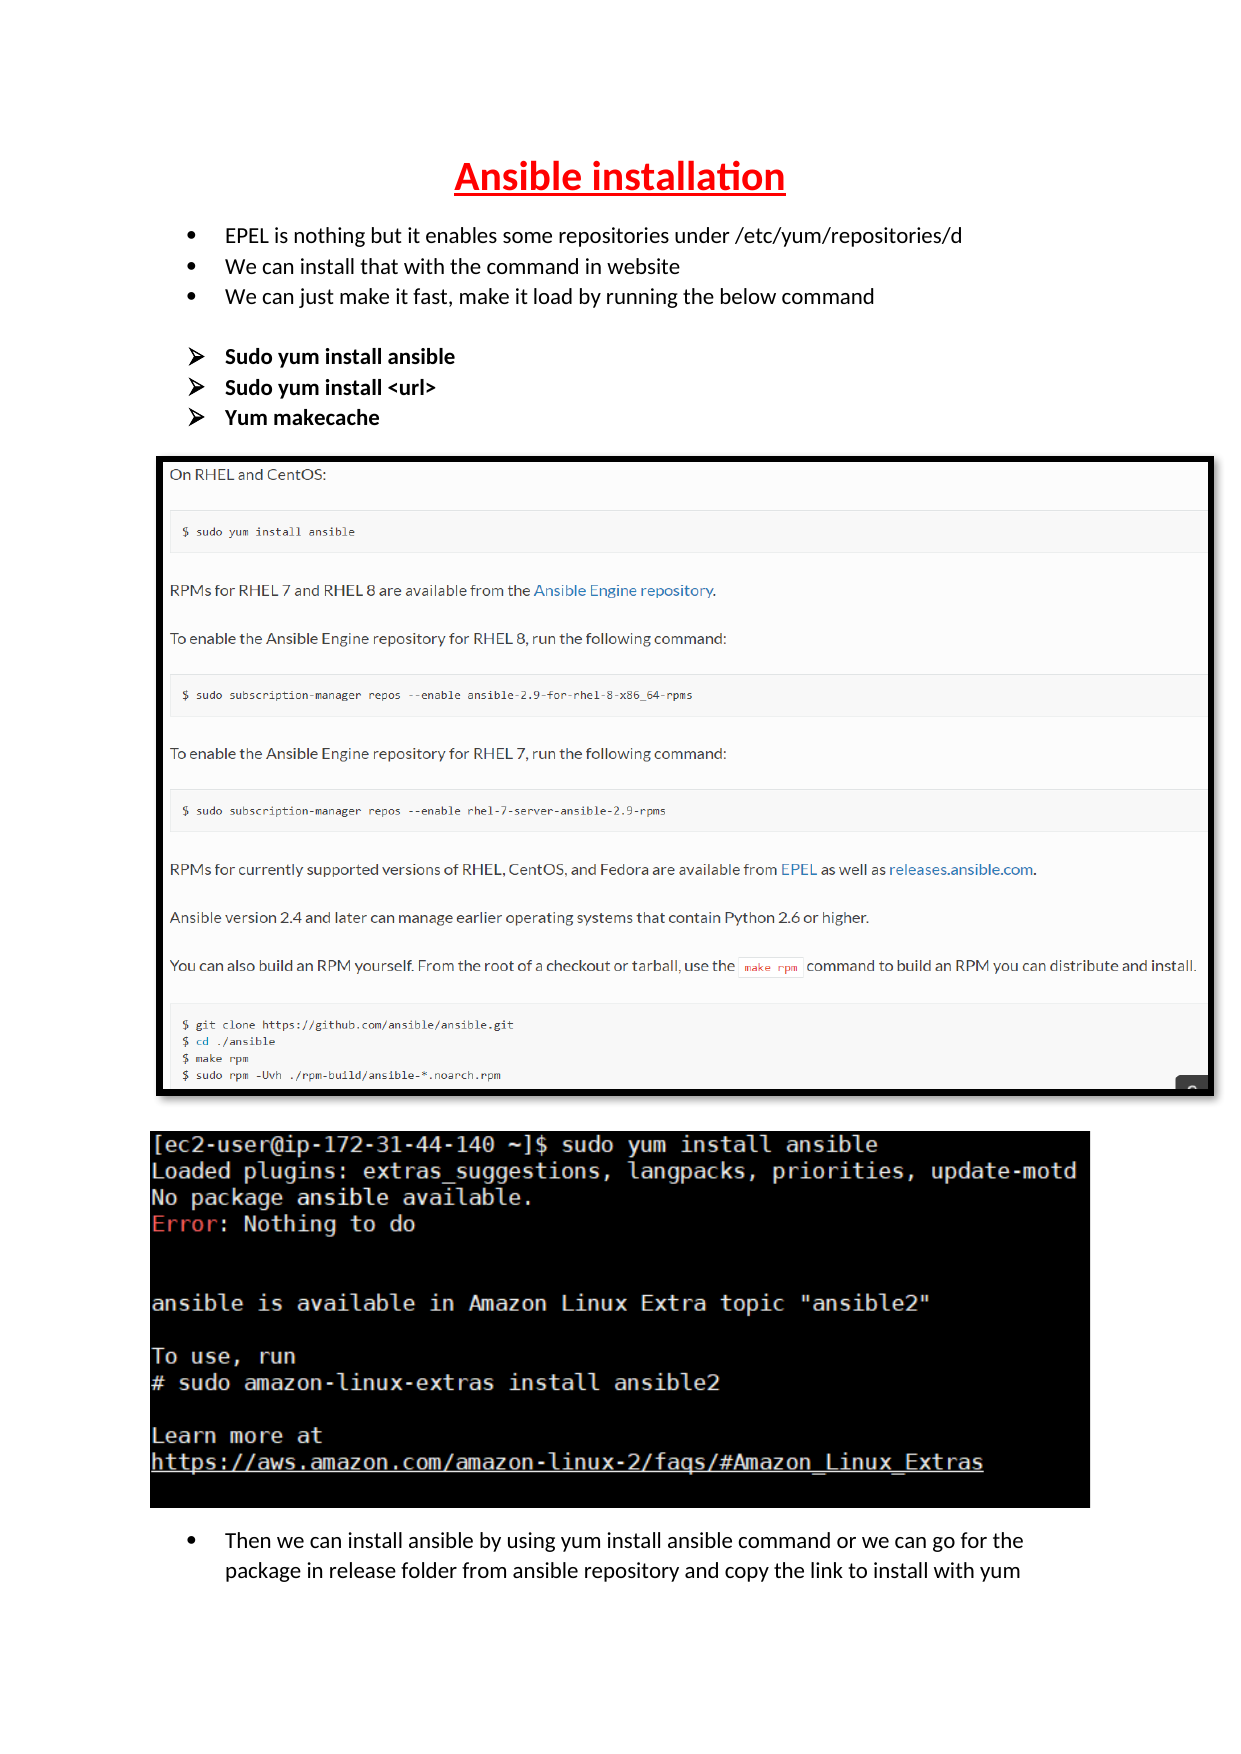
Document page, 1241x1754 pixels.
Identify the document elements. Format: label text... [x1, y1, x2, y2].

picture [150, 1131, 1091, 1508]
list We can just make it fast, make it load by running the below command [187, 282, 1090, 310]
text Ansible installation [150, 150, 1090, 201]
picture [163, 462, 1208, 1089]
list Sudo yum install ansible [187, 342, 1090, 370]
list Then we can install ansible by using yum install ansible command or we can go for the package in release folder from ansible repository and copy the link to install with yum [187, 1526, 1090, 1584]
list Sudo yum install <url> [187, 373, 1090, 401]
list Yum makecache [187, 403, 1090, 431]
list EPEL is nothing but it enables some repositories under /etc/yum/repositories/d [187, 222, 1090, 249]
list We can install that with the command in website [187, 252, 1090, 280]
